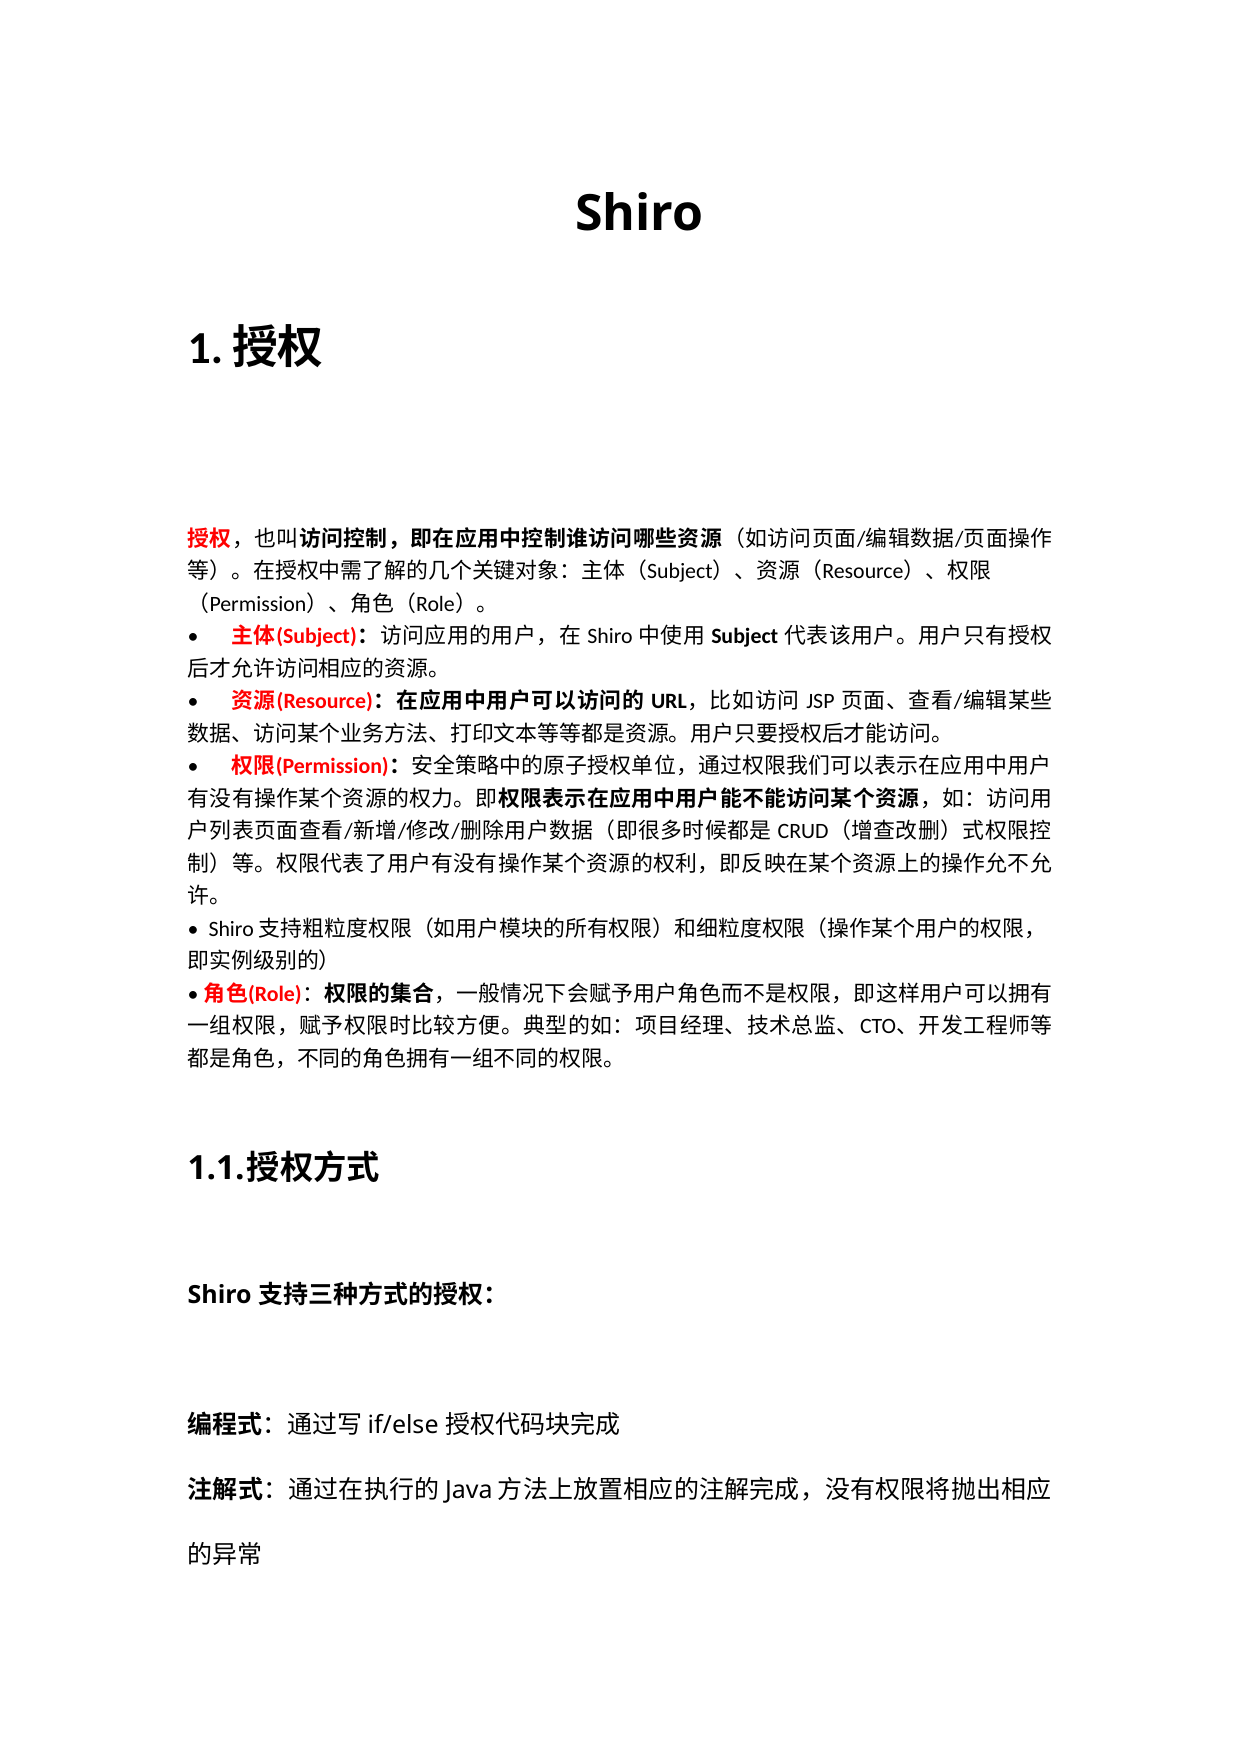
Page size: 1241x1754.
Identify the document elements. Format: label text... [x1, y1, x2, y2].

text • 角色(Role)：权限的集合，一般情况下会赋予用户角色而不是权限，即这样用户可以拥有 一组权限，赋予权限时比较方便。典型的如：项目经理、技术总监、CTO、开发工程师等 都是角色，不同的角色拥有一组不同的权限。 [187, 975, 1053, 1073]
text • 权限(Permission)：安全策略中的原子授权单位，通过权限我们可以表示在应用中用户 有没有操作某个资源的权力。即权限表示在应用中用户能不能访问某个资源，如：访问用 户列表页面查看/新增/修改/删除用户数据（即很多时候都是CRUD（增查改删）式权限控 制）等。权限代表了用户有没有操作某个资源的权利，即反映在某个资源上的操作允不允 许。 [187, 748, 1053, 910]
text （Permission）、角色（Role）。 [187, 585, 1053, 618]
subtitle 授权方式 [187, 1132, 1053, 1197]
text • Shiro 支持粗粒度权限（如用户模块的所有权限）和细粒度权限（操作某个用户的权限， [187, 910, 1053, 943]
subtitle 授权 [187, 295, 1053, 392]
text 即实例级别的） [187, 943, 1053, 975]
text 授权，也叫访问控制，即在应用中控制谁访问哪些资源（如访问页面/编辑数据/页面操作 等）。在授权中需了解的几个关键对象：主体（Subject）、资源（Resource）、权限 [187, 520, 1053, 585]
list Shiro [225, 162, 1053, 259]
text • 资源(Resource)：在应用中用户可以访问的 URL，比如访问 JSP 页面、查看/编辑某些 数据、访问某个业务方法、打印文本等等都是资源。用户只要授权后才能访问。 [187, 683, 1053, 748]
text 编程式：通过写if/else 授权代码块完成 [187, 1390, 1053, 1455]
text Shiro 支持三种方式的授权： [187, 1260, 1053, 1325]
text • 主体(Subject)：访问应用的用户，在 Shiro 中使用 Subject 代表该用户。用户只有授权 后才允许访问相应的资源。 [187, 618, 1053, 683]
text 注解式：通过在执行的Java方法上放置相应的注解完成，没有权限将抛出相应的异常 [187, 1455, 1053, 1585]
